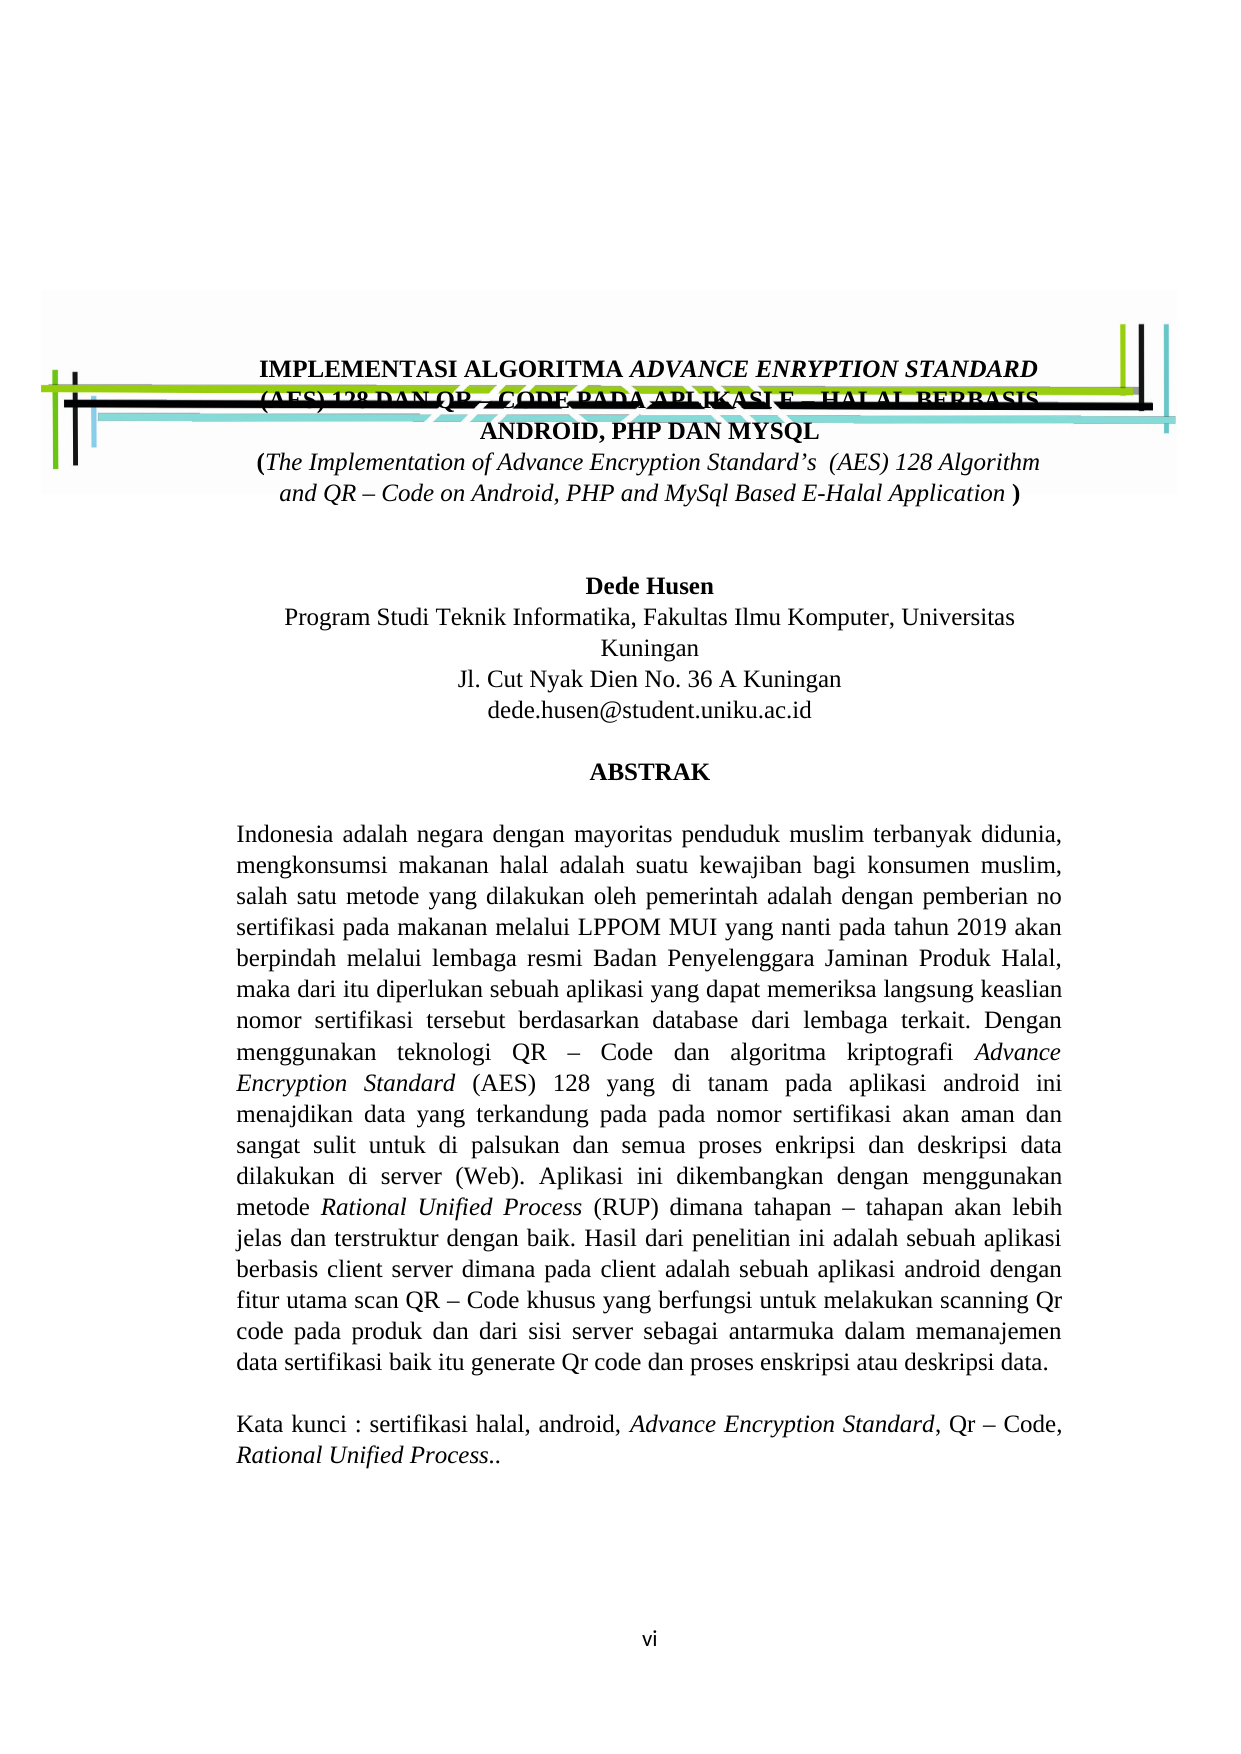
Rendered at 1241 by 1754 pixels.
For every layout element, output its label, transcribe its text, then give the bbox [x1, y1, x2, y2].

text IMPLEMENTASI ALGORITMA ADVANCE ENRYPTION STANDARD [236, 354, 1063, 382]
text Kata kunci : sertifikasi halal, android, Advance Encryption Standard, Qr – Code, Rational Unified Process.. [236, 1409, 1063, 1469]
text Program Studi Teknik Informatika, Fakultas Ilmu Komputer, Universitas Kuningan [236, 602, 1063, 662]
picture [41, 290, 1177, 494]
text (The Implementation of Advance Encryption Standard’s (AES) 128 Algorithm and QR – Code on Android, PHP and MySql Based E-Halal Application ) [236, 447, 1063, 507]
text Indonesia adalah negara dengan mayoritas penduduk muslim terbanyak didunia, mengkonsumsi makanan halal adalah suatu kewajiban bagi konsumen muslim, salah satu metode yang dilakukan oleh pemerintah adalah dengan pemberian no sertifikasi pada makanan melalui LPPOM MUI yang nanti pada tahun 2019 akan berpindah melalui lembaga resmi Badan Penyelenggara Jaminan Produk Halal, maka dari itu diperlukan sebuah aplikasi yang dapat memeriksa langsung keaslian nomor sertifikasi tersebut berdasarkan database dari lembaga terkait. Dengan menggunakan teknologi QR – Code dan algoritma kriptografi Advance Encryption Standard (AES) 128 yang di tanam pada aplikasi android ini menajdikan data yang terkandung pada pada nomor sertifikasi akan aman dan sangat sulit untuk di palsukan dan semua proses enkripsi dan deskripsi data dilakukan di server (Web). Aplikasi ini dikembangkan dengan menggunakan metode Rational Unified Process (RUP) dimana tahapan – tahapan akan lebih jelas dan terstruktur dengan baik. Hasil dari penelitian ini adalah sebuah aplikasi berbasis client server dimana pada client adalah sebuah aplikasi android dengan fitur utama scan QR – Code khusus yang berfungsi untuk melakukan scanning Qr code pada produk dan dari sisi server sebagai antarmuka dalam memanajemen data sertifikasi baik itu generate Qr code dan proses enskripsi atau deskripsi data. [236, 819, 1063, 1376]
text Dede Husen [236, 571, 1063, 600]
text dede.husen@student.uniku.ac.id [236, 695, 1063, 724]
text (AES) 128 DAN QR – CODE PADA APLIKASI E – HALAL BERBASIS [236, 385, 1063, 413]
text Jl. Cut Nyak Dien No. 36 A Kuningan [236, 664, 1063, 693]
text ABSTRAK [236, 757, 1063, 786]
text ANDROID, PHP DAN MYSQL [236, 416, 1063, 444]
